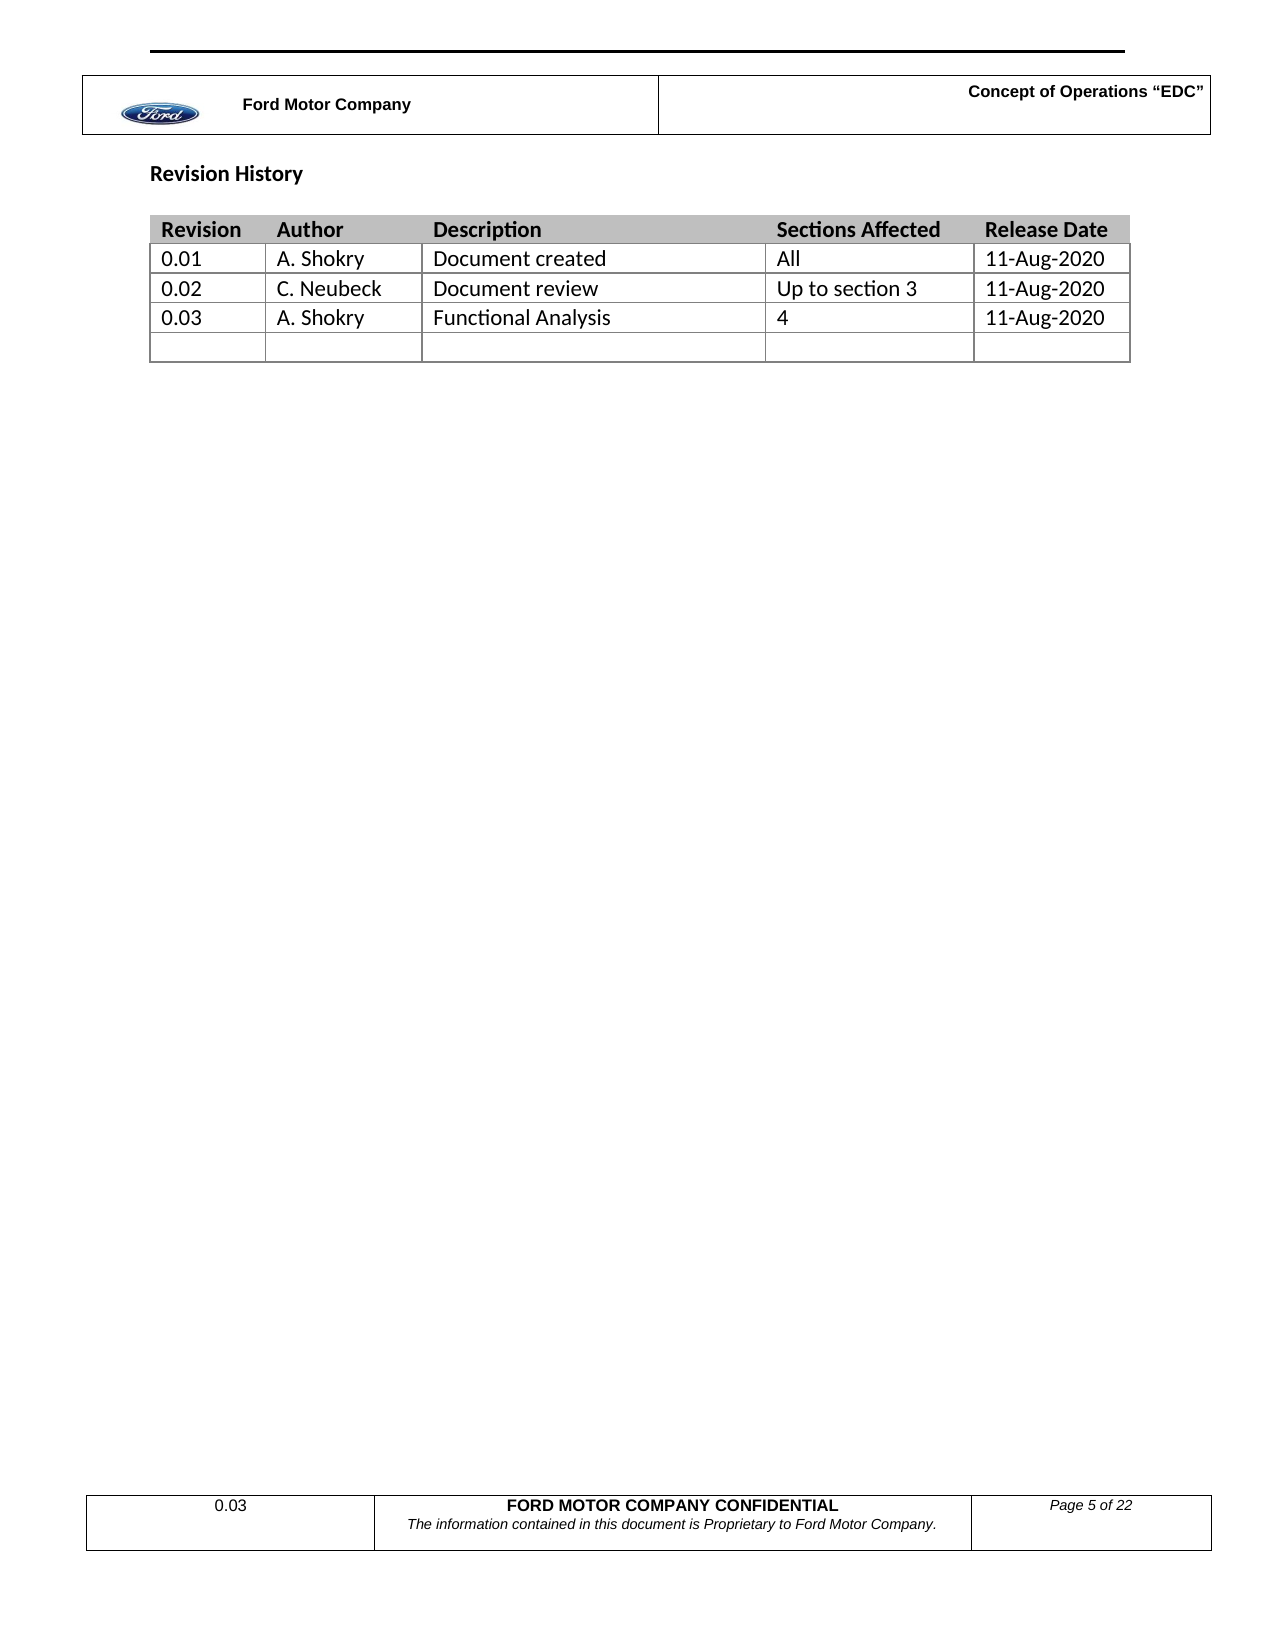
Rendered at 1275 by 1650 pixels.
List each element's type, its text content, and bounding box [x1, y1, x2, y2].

table_header Description [422, 215, 765, 243]
table_cell 11-Aug-2020 [975, 244, 1129, 272]
table_cell A. Shokry [266, 303, 421, 331]
table_header Release Date [974, 215, 1130, 243]
table_cell 0.03 [151, 303, 265, 331]
table_header Author [265, 215, 422, 243]
table_header Revision [150, 215, 265, 243]
table_cell 11-Aug-2020 [975, 274, 1129, 302]
table_cell All [766, 244, 973, 272]
table_cell [266, 333, 421, 361]
table_header Sections Affected [765, 215, 974, 243]
table_cell A. Shokry [266, 244, 421, 272]
table_cell [151, 333, 265, 361]
table_cell [423, 333, 765, 361]
table_cell Document review [423, 274, 765, 302]
table_cell Document created [423, 244, 765, 272]
table_cell C. Neubeck [266, 274, 421, 302]
table_cell 0.02 [151, 274, 265, 302]
table_cell 4 [766, 303, 973, 331]
table_cell Up to section 3 [766, 274, 973, 302]
table_cell 11-Aug-2020 [975, 303, 1129, 331]
table_cell 0.01 [151, 244, 265, 272]
table_cell [975, 333, 1129, 361]
table_cell [766, 333, 973, 361]
text Revision History [150, 159, 1125, 187]
picture [111, 95, 209, 132]
table_cell Functional Analysis [423, 303, 765, 331]
